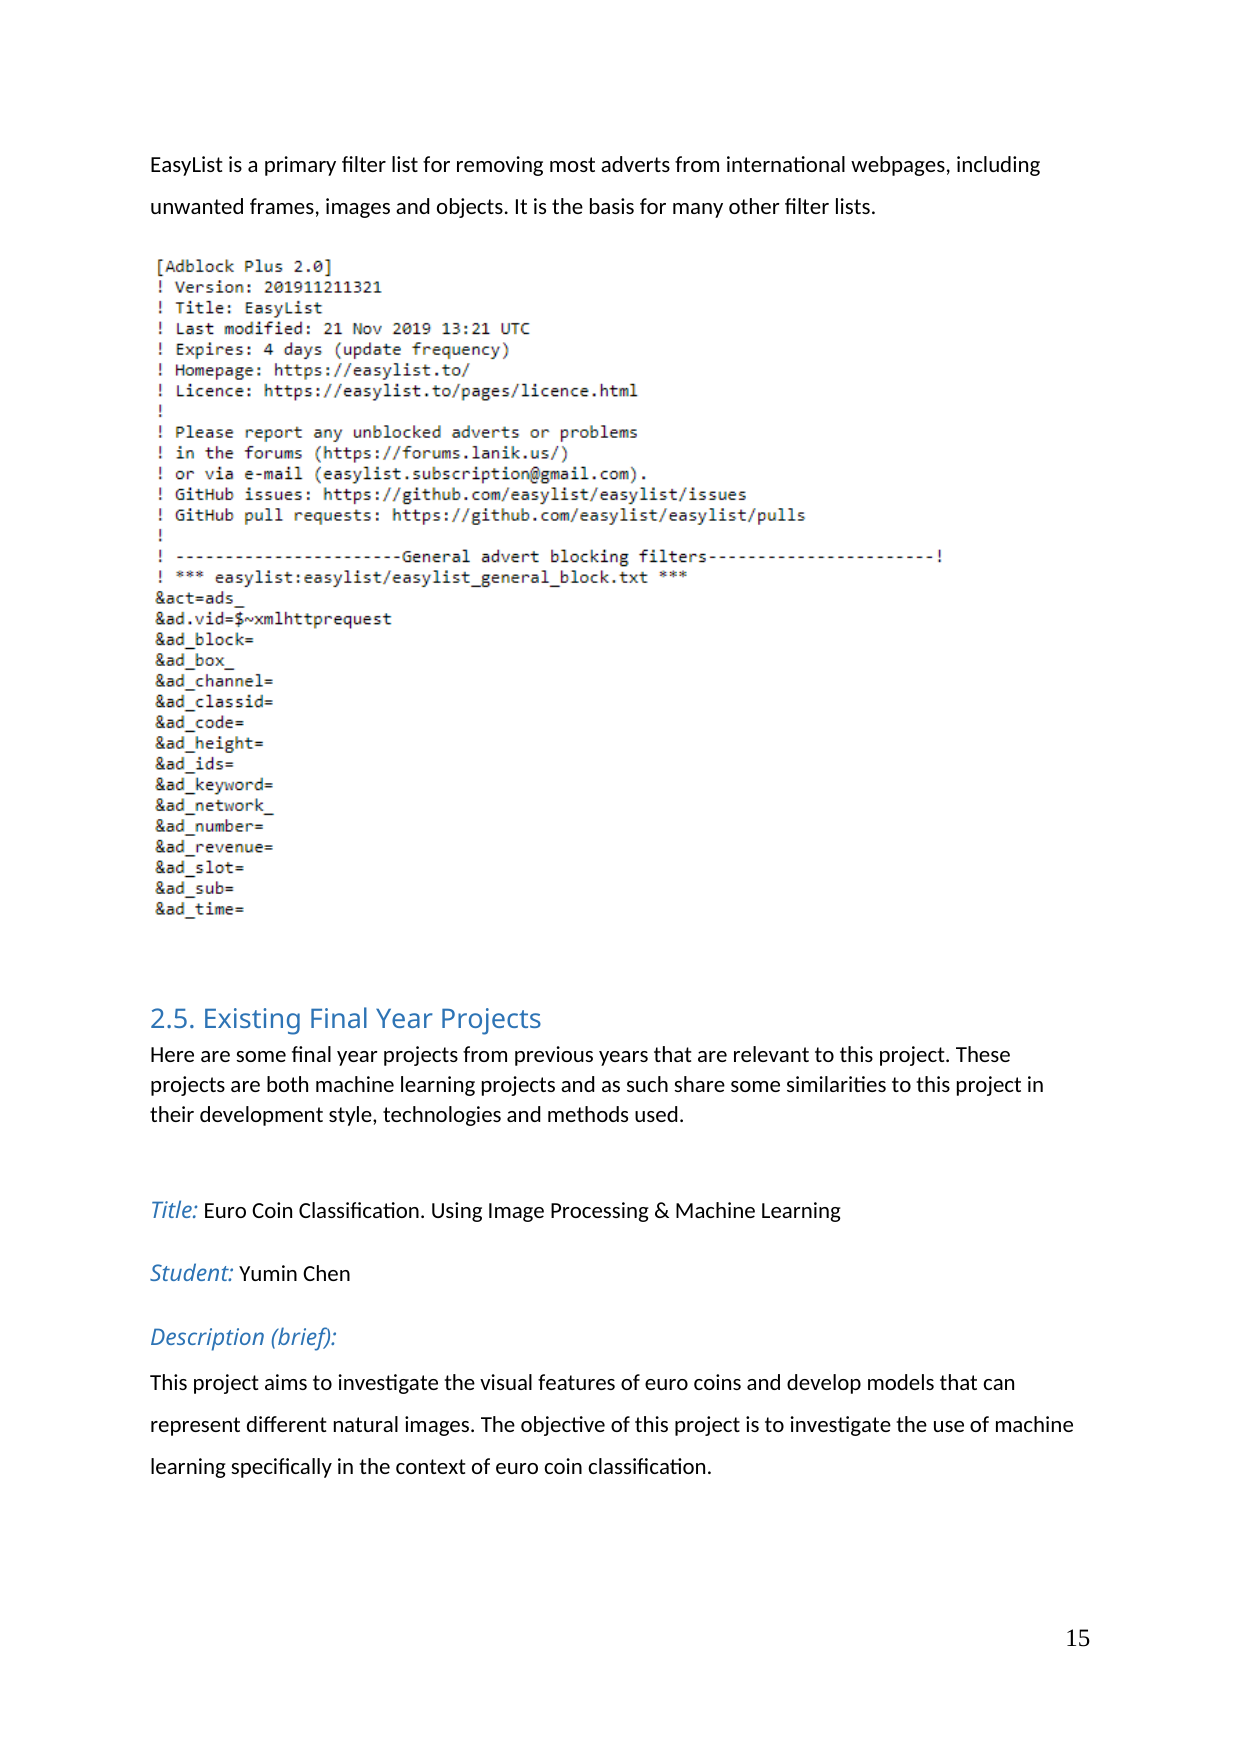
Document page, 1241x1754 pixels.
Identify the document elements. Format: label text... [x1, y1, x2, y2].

text Description (brief): [150, 1321, 1090, 1352]
subtitle 2.5. Existing Final Year Projects [150, 1000, 1090, 1037]
text Student: Yumin Chen [150, 1257, 1090, 1289]
picture [150, 250, 964, 923]
text Here are some final year projects from previous years that are relevant to this project. These projects are both machine learning projects and as such share some similarities to this project in their development style, technologies and methods used. [150, 1040, 1090, 1128]
text Title: Euro Coin Classification. Using Image Processing & Machine Learning [150, 1194, 1090, 1225]
